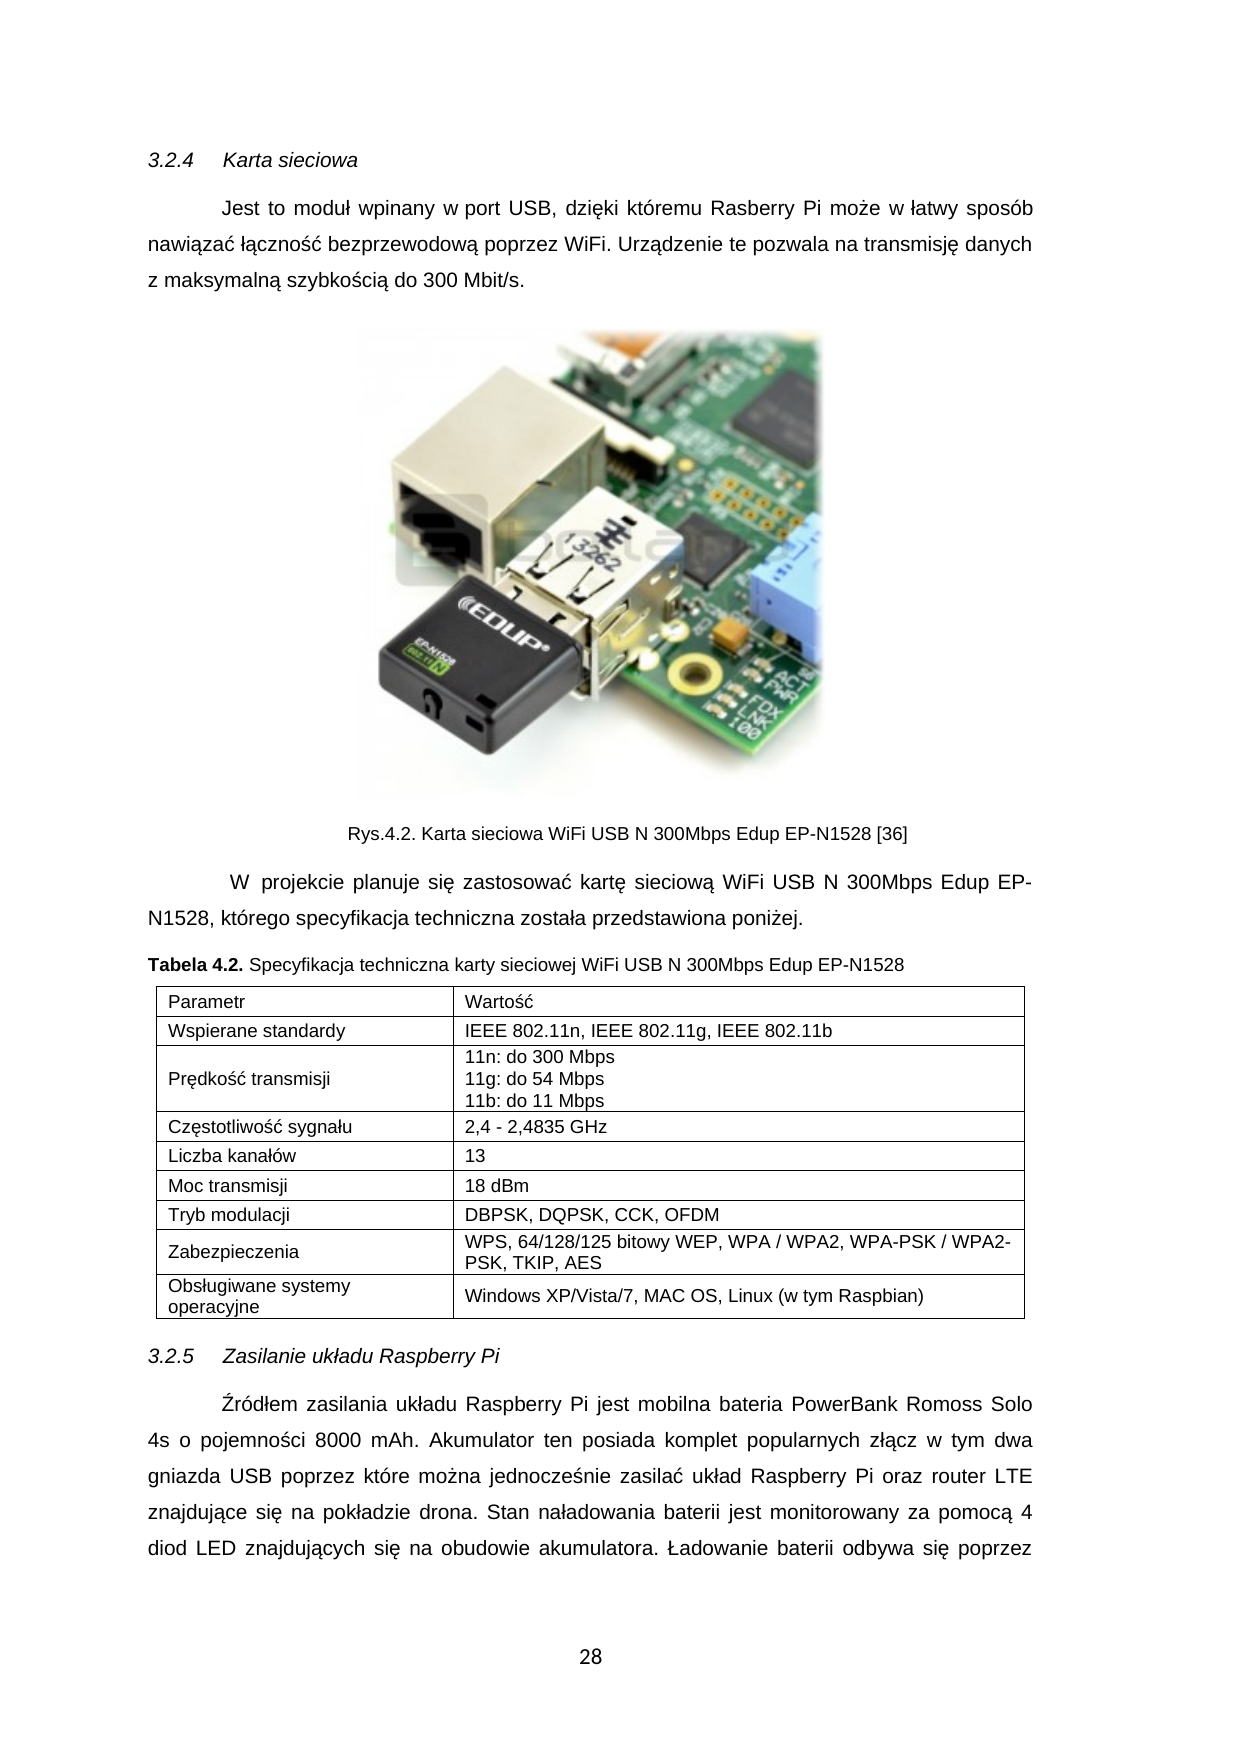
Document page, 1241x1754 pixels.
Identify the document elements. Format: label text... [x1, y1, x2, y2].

table_cell 18 dBm [454, 1171, 1024, 1200]
table_cell Wspierane standardy [157, 1017, 453, 1045]
table_cell WPS, 64/128/125 bitowy WEP, WPA / WPA2, WPA-PSK / WPA2-PSK, TKIP, AES [454, 1230, 1024, 1273]
text Zasilanie układu Raspberry Pi [148, 1344, 1033, 1368]
picture [355, 328, 826, 799]
table_cell DBPSK, DQPSK, CCK, OFDM [454, 1201, 1024, 1229]
text Karta sieciowa [148, 148, 1033, 172]
text Tabela 4.2. Specyfikacja techniczna karty sieciowej WiFi USB N 300Mbps Edup EP-N1528 [148, 954, 1033, 975]
table_cell Moc transmisji [157, 1171, 453, 1200]
table_cell 11n: do 300 Mbps 11g: do 54 Mbps 11b: do 11 Mbps [454, 1046, 1024, 1111]
table_cell 2,4 - 2,4835 GHz [454, 1112, 1024, 1141]
table_cell Windows XP/Vista/7, MAC OS, Linux (w tym Raspbian) [454, 1275, 1024, 1318]
table_cell Zabezpieczenia [157, 1230, 453, 1273]
text W projekcie planuje się zastosować kartę sieciową WiFi USB N 300Mbps Edup EP-N1528, którego specyfikacja techniczna została przedstawiona poniżej. [148, 869, 1033, 929]
text Jest to moduł wpinany w port USB, dzięki któremu Rasberry Pi może w łatwy sposób nawiązać łączność bezprzewodową poprzez WiFi. Urządzenie te pozwala na transmisję danych z maksymalną szybkością do 300 Mbit/s. [148, 196, 1033, 292]
table_header Wartość [454, 987, 1024, 1016]
table_cell IEEE 802.11n, IEEE 802.11g, IEEE 802.11b [454, 1017, 1024, 1045]
table_cell Prędkość transmisji [157, 1046, 453, 1111]
table_header Parametr [157, 987, 453, 1016]
table_cell Liczba kanałów [157, 1142, 453, 1170]
table_cell Tryb modulacji [157, 1201, 453, 1229]
text Rys.4.2. Karta sieciowa WiFi USB N 300Mbps Edup EP-N1528 [36] [148, 823, 1033, 844]
table_cell 13 [454, 1142, 1024, 1170]
table_cell Częstotliwość sygnału [157, 1112, 453, 1141]
table_cell Obsługiwane systemy operacyjne [157, 1275, 453, 1318]
